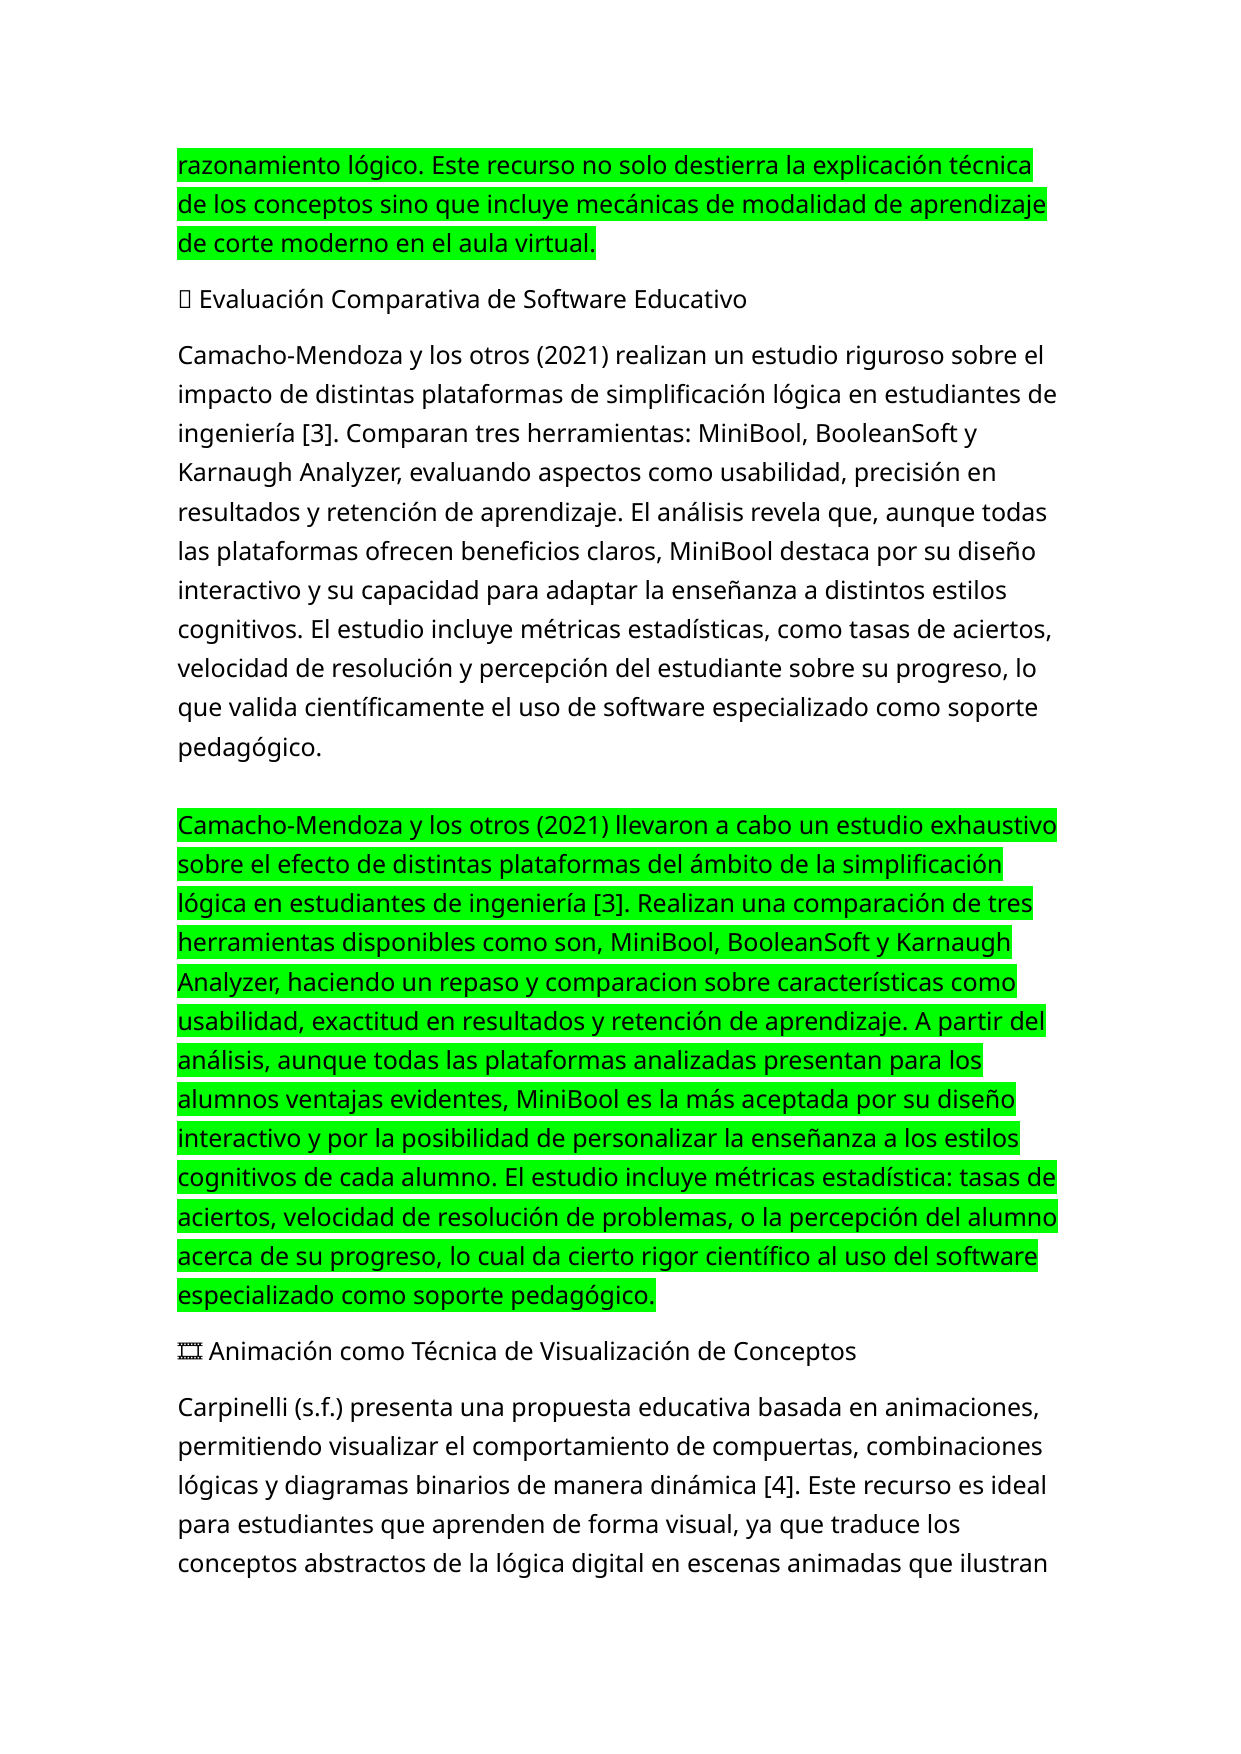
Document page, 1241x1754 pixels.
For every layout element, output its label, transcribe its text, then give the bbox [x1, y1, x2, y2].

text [177, 148, 1063, 260]
text 🧪 Evaluación Comparativa de Software Educativo [177, 282, 1063, 316]
text 🎞️ Animación como Técnica de Visualización de Conceptos [177, 1333, 1063, 1367]
text Camacho-Mendoza y los otros (2021) realizan un estudio riguroso sobre el impacto de distintas plataformas de simplificación lógica en estudiantes de ingeniería [3]. Comparan tres herramientas: MiniBool, BooleanSoft y Karnaugh Analyzer, evaluando aspectos como usabilidad, precisión en resultados y retención de aprendizaje. El análisis revela que, aunque todas las plataformas ofrecen beneficios claros, MiniBool destaca por su diseño interactivo y su capacidad para adaptar la enseñanza a distintos estilos cognitivos. El estudio incluye métricas estadísticas, como tasas de aciertos, velocidad de resolución y percepción del estudiante sobre su progreso, lo que valida científicamente el uso de software especializado como soporte pedagógico. Camacho-Mendoza y los otros (2021) llevaron a cabo un estudio exhaustivo sobre el efecto de distintas plataformas del ámbito de la simplificación lógica en estudiantes de ingeniería [3]. Realizan una comparación de tres herramientas disponibles como son, MiniBool, BooleanSoft y Karnaugh Analyzer, haciendo un repaso y comparacion sobre características como usabilidad, exactitud en resultados y retención de aprendizaje. A partir del análisis, aunque todas las plataformas analizadas presentan para los alumnos ventajas evidentes, MiniBool es la más aceptada por su diseño interactivo y por la posibilidad de personalizar la enseñanza a los estilos cognitivos de cada alumno. El estudio incluye métricas estadística: tasas de aciertos, velocidad de resolución de problemas, o la percepción del alumno acerca de su progreso, lo cual da cierto rigor científico al uso del software especializado como soporte pedagógico. [177, 338, 1063, 1312]
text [177, 1389, 1063, 1580]
